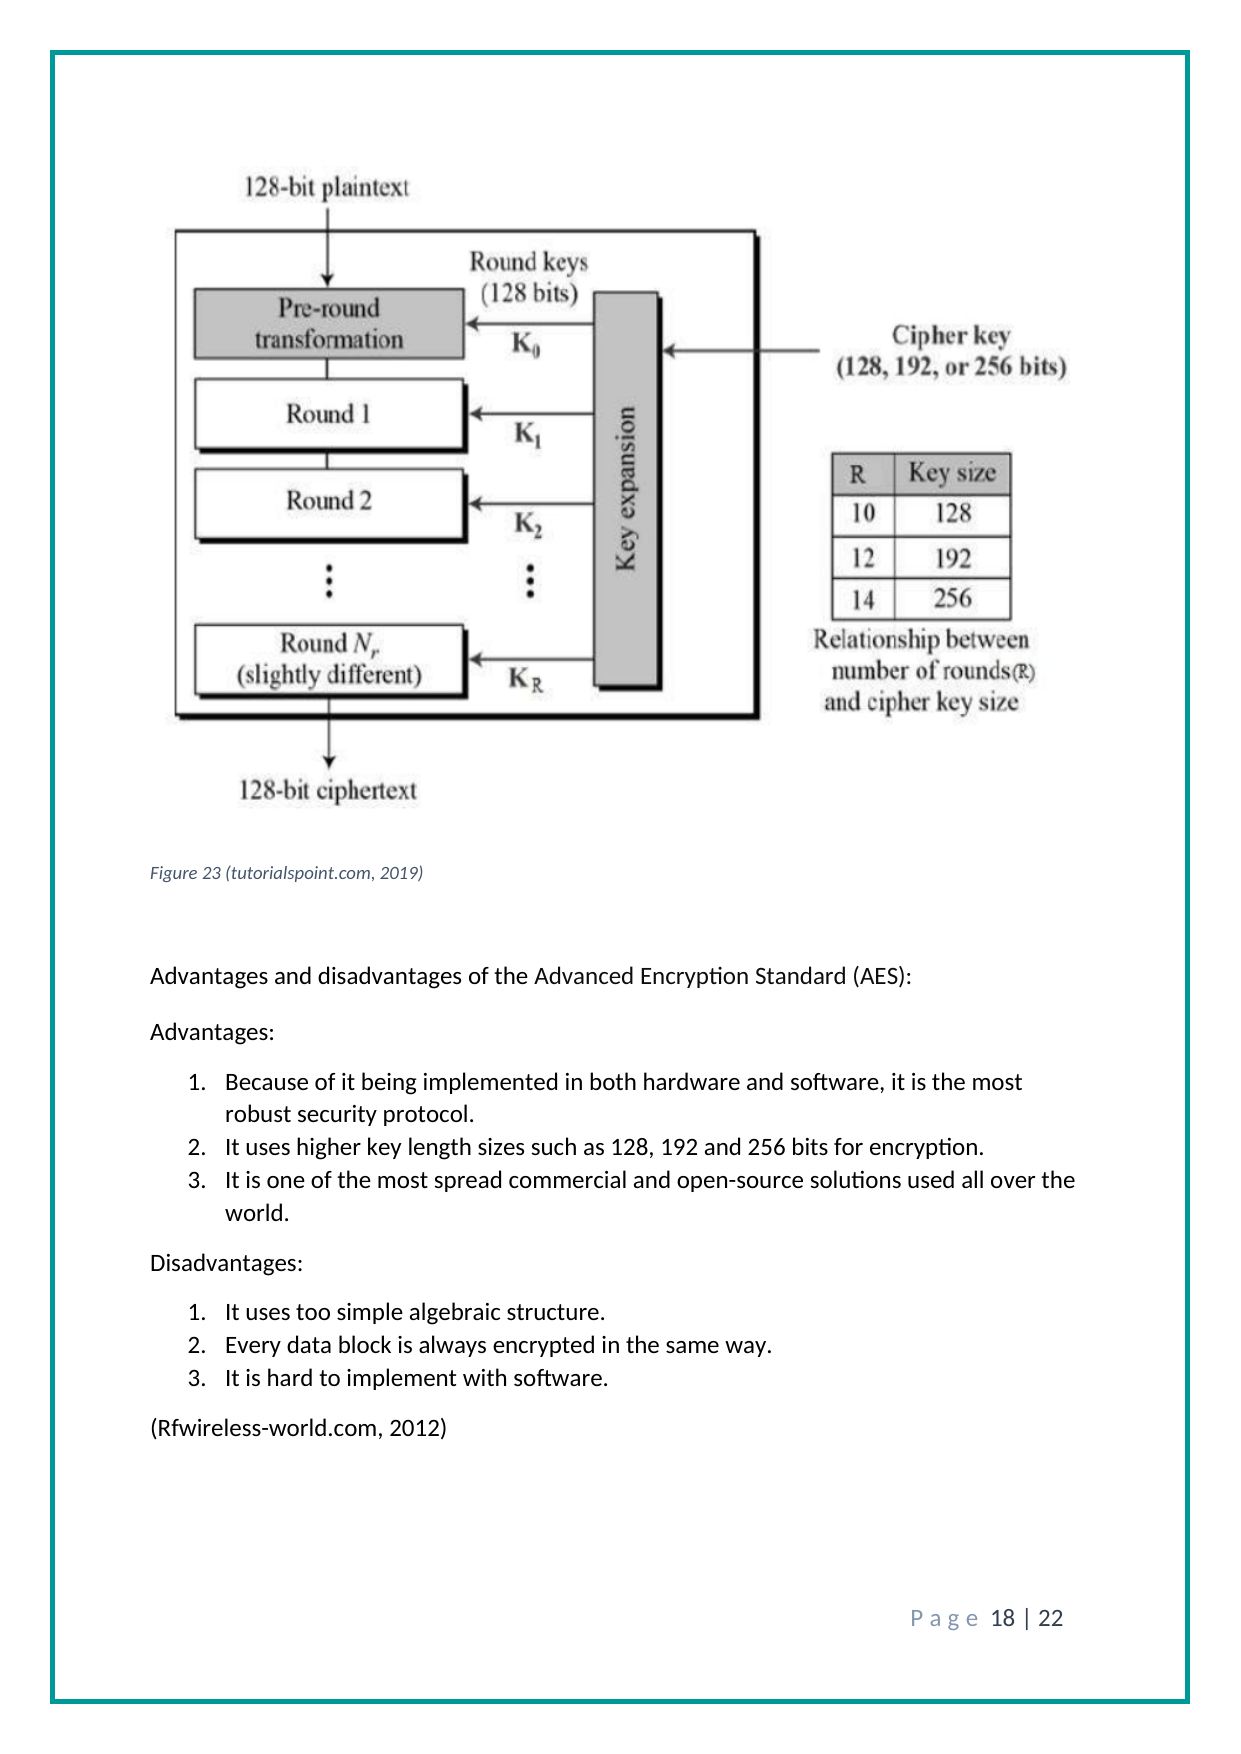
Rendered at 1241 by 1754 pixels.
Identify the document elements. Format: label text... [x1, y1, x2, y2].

picture [150, 150, 1091, 837]
list It is one of the most spread commercial and open-source solutions used all over the world. [187, 1164, 1090, 1228]
text Disadvantages: [150, 1247, 1090, 1277]
list It uses too simple algebraic structure. [187, 1296, 1090, 1327]
text Figure 23 (tutorialspoint.com, 2019) [150, 862, 1090, 884]
text Advantages and disadvantages of the Advanced Encryption Standard (AES): [150, 961, 1090, 991]
text Advantages: [150, 1016, 1090, 1047]
list Every data block is always encrypted in the same way. [187, 1329, 1090, 1360]
text (Rfwireless-world.com, 2012) [150, 1412, 1090, 1442]
list It is hard to implement with software. [187, 1362, 1090, 1393]
list It uses higher key length sizes such as 128, 192 and 256 bits for encryption. [187, 1131, 1090, 1162]
list Because of it being implemented in both hardware and software, it is the most robust security protocol. [187, 1066, 1090, 1129]
